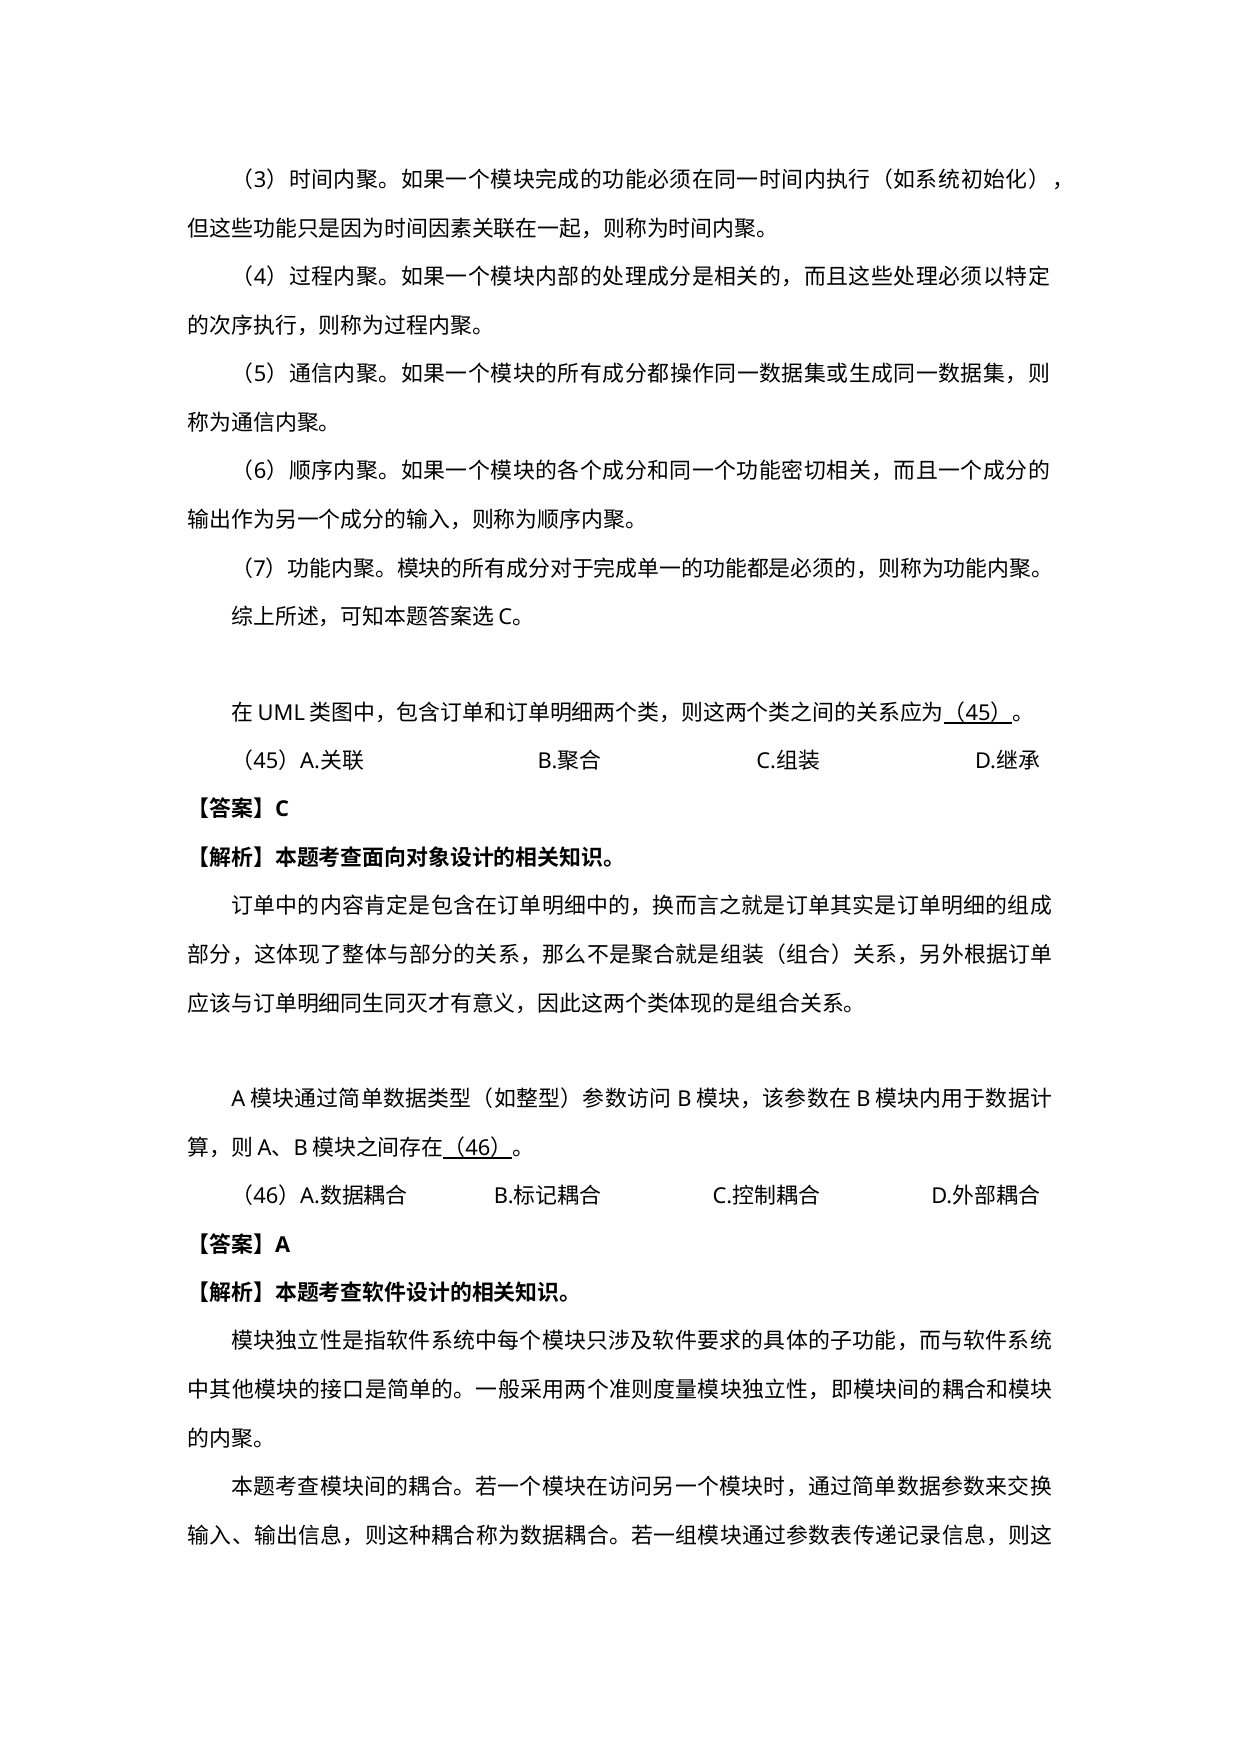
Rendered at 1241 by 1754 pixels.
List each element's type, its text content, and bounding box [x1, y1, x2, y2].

text A模块通过简单数据类型（如整型）参数访问B模块，该参数在B模块内用于数据计算，则A、B模块之间存在（46）。 [187, 1081, 1053, 1162]
text 【解析】本题考查软件设计的相关知识。 [187, 1275, 1053, 1307]
text 【答案】A [187, 1226, 1053, 1259]
text （45）A.关联 B.聚合 C.组装 D.继承 [187, 743, 1053, 775]
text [187, 1469, 1053, 1550]
text 模块独立性是指软件系统中每个模块只涉及软件要求的具体的子功能，而与软件系统中其他模块的接口是简单的。一般采用两个准则度量模块独立性，即模块间的耦合和模块的内聚。 [187, 1323, 1053, 1453]
text 【解析】本题考查面向对象设计的相关知识。 [187, 839, 1053, 872]
text 订单中的内容肯定是包含在订单明细中的，换而言之就是订单其实是订单明细的组成部分，这体现了整体与部分的关系，那么不是聚合就是组装（组合）关系，另外根据订单应该与订单明细同生同灭才有意义，因此这两个类体现的是组合关系。 [187, 888, 1053, 1018]
text （6）顺序内聚。如果一个模块的各个成分和同一个功能密切相关，而且一个成分的输出作为另一个成分的输入，则称为顺序内聚。 [187, 453, 1053, 534]
text （4）过程内聚。如果一个模块内部的处理成分是相关的，而且这些处理必须以特定的次序执行，则称为过程内聚。 [187, 259, 1053, 340]
text 在UML类图中，包含订单和订单明细两个类，则这两个类之间的关系应为（45）。 [187, 694, 1053, 727]
text （5）通信内聚。如果一个模块的所有成分都操作同一数据集或生成同一数据集，则称为通信内聚。 [187, 356, 1053, 437]
text 综上所述，可知本题答案选C。 [187, 599, 1053, 631]
text （3）时间内聚。如果一个模块完成的功能必须在同一时间内执行（如系统初始化），但这些功能只是因为时间因素关联在一起，则称为时间内聚。 [187, 162, 1053, 243]
text 【答案】C [187, 791, 1053, 823]
text （7）功能内聚。模块的所有成分对于完成单一的功能都是必须的，则称为功能内聚。 [187, 550, 1053, 583]
text （46）A.数据耦合 B.标记耦合 C.控制耦合 D.外部耦合 [187, 1178, 1053, 1211]
